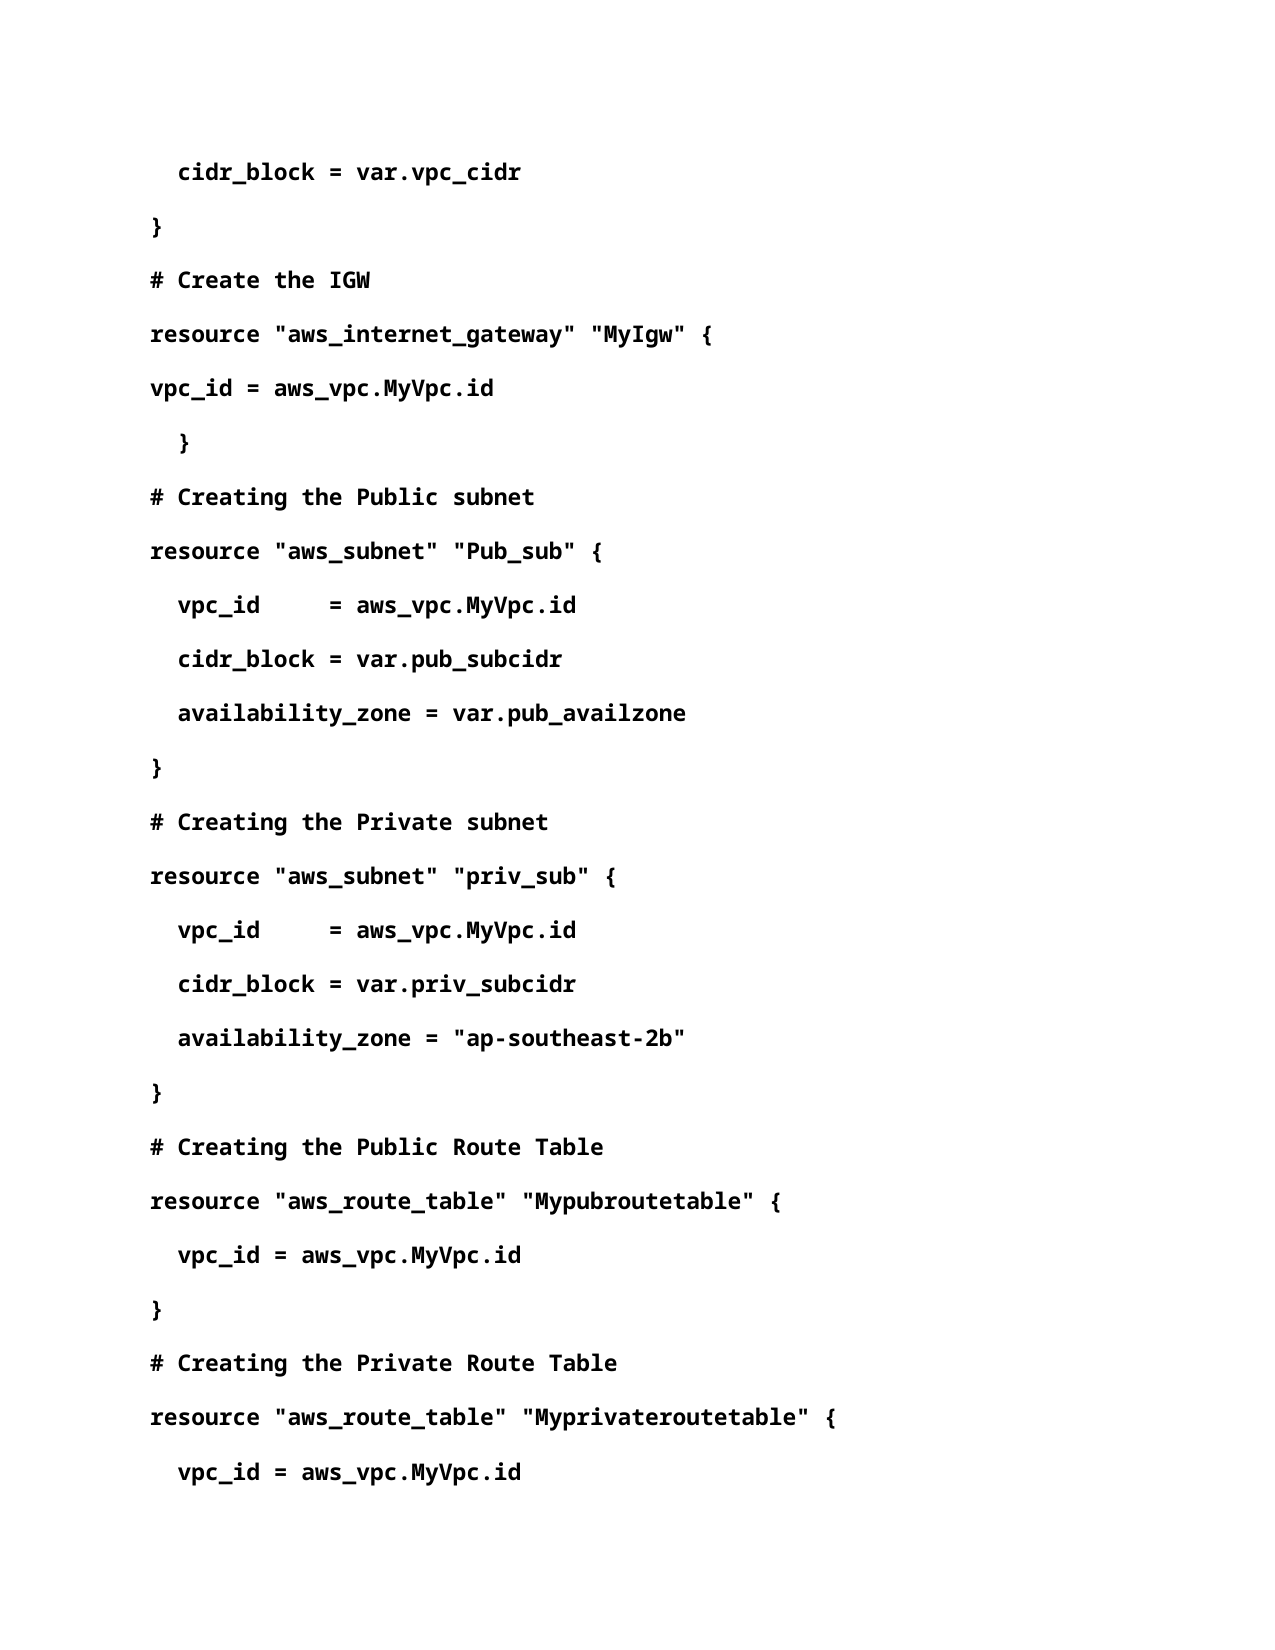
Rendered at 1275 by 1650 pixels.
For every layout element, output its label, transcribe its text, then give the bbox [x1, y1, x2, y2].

text cidr_block = var.priv_subcidr [150, 962, 1125, 1000]
text # Creating the Public subnet [150, 475, 1125, 512]
text } [150, 746, 1125, 783]
text # Creating the Private Route Table [150, 1342, 1125, 1379]
text } [150, 1071, 1125, 1108]
text } [150, 204, 1125, 242]
text availability_zone = "ap-southeast-2b" [150, 1017, 1125, 1054]
text cidr_block = var.pub_subcidr [150, 637, 1125, 675]
text resource "aws_route_table" "Myprivateroutetable" { [150, 1396, 1125, 1433]
text vpc_id = aws_vpc.MyVpc.id [150, 583, 1125, 621]
text # Creating the Public Route Table [150, 1125, 1125, 1162]
text vpc_id = aws_vpc.MyVpc.id [150, 1450, 1125, 1487]
text # Create the IGW [150, 258, 1125, 296]
text resource "aws_subnet" "Pub_sub" { [150, 529, 1125, 567]
text } [150, 421, 1125, 458]
text resource "aws_internet_gateway" "MyIgw" { [150, 312, 1125, 350]
text resource "aws_subnet" "priv_sub" { [150, 854, 1125, 892]
text # Creating the Private subnet [150, 800, 1125, 837]
text cidr_block = var.vpc_cidr [150, 150, 1125, 187]
text vpc_id = aws_vpc.MyVpc.id [150, 1233, 1125, 1271]
text resource "aws_route_table" "Mypubroutetable" { [150, 1179, 1125, 1217]
text vpc_id = aws_vpc.MyVpc.id [150, 367, 1125, 404]
text availability_zone = var.pub_availzone [150, 692, 1125, 729]
text } [150, 1287, 1125, 1325]
text vpc_id = aws_vpc.MyVpc.id [150, 908, 1125, 946]
